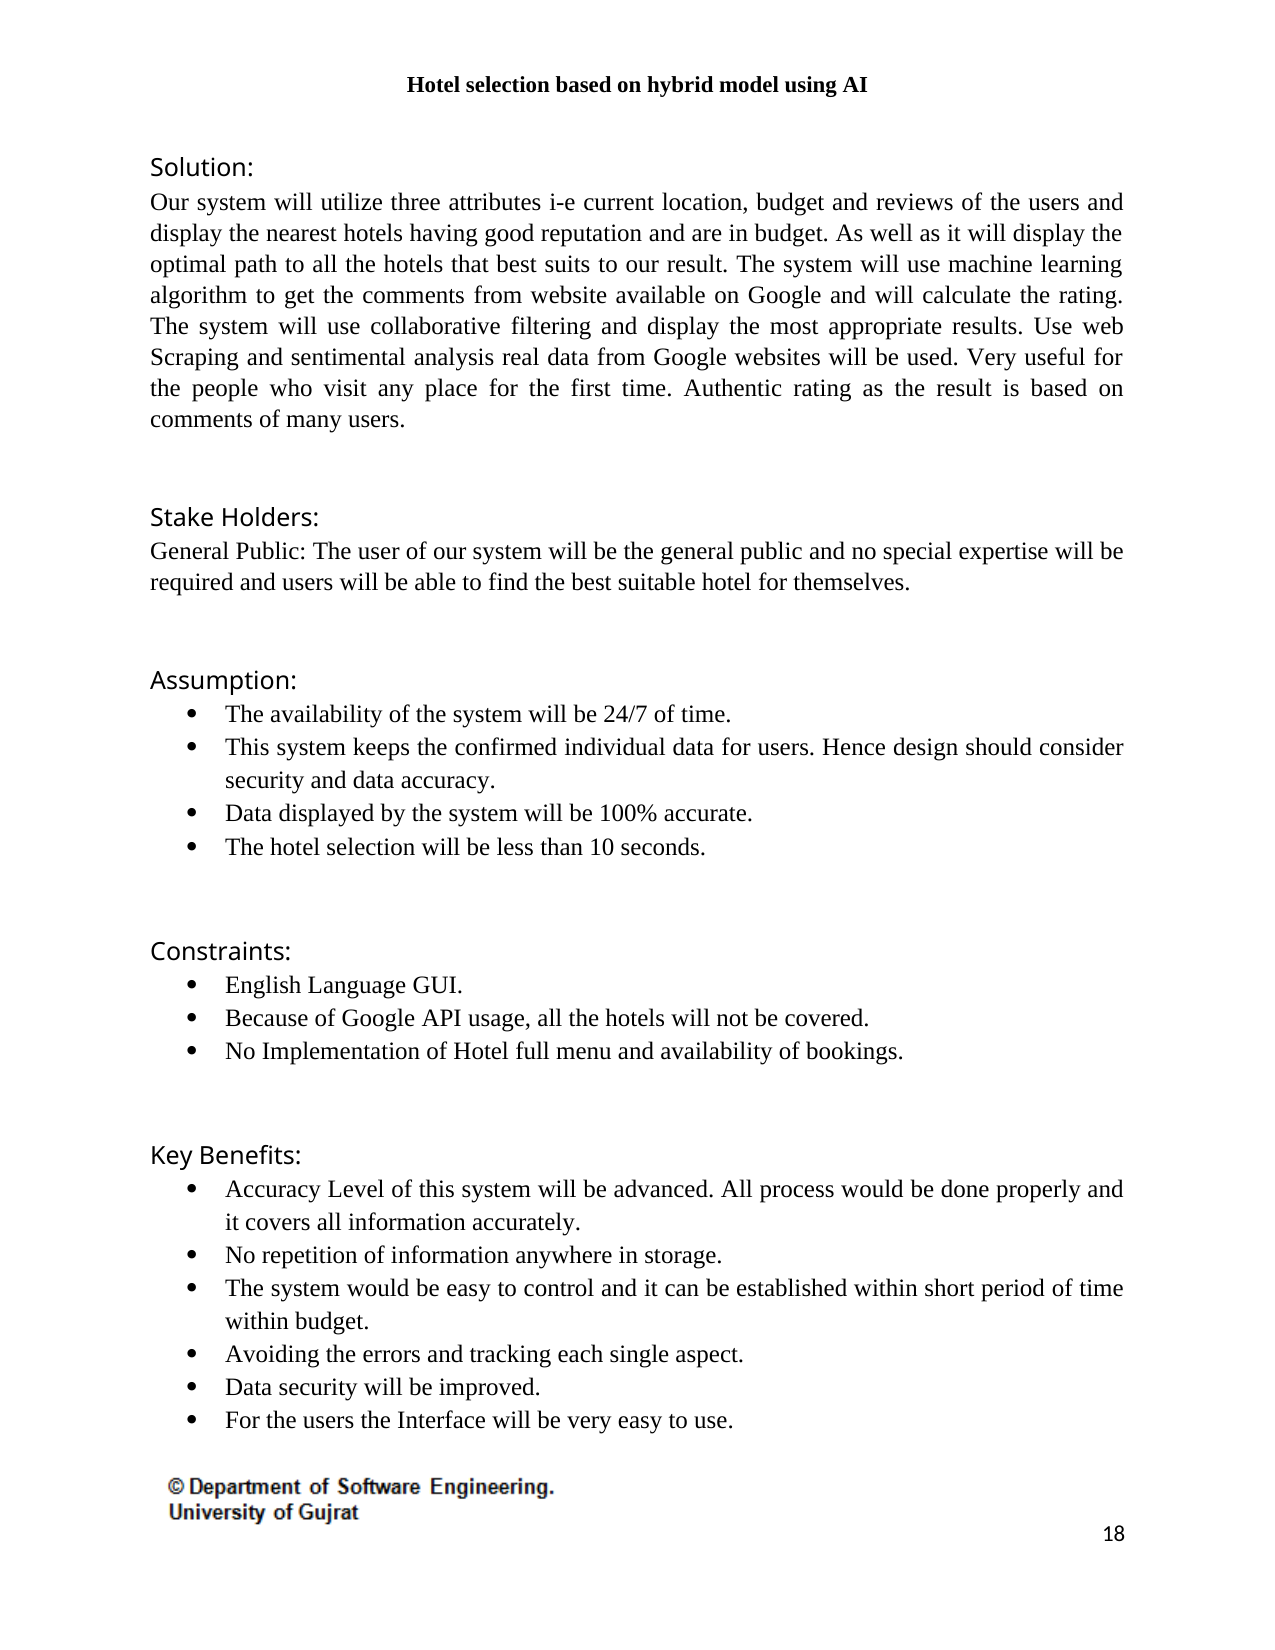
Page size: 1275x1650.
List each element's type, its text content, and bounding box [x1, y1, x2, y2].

list The hotel selection will be less than 10 seconds. [187, 832, 1125, 860]
list Data security will be improved. [187, 1372, 1125, 1401]
list English Language GUI. [187, 970, 1125, 999]
list The system would be easy to control and it can be established within short period of time within budget. [187, 1273, 1125, 1335]
subtitle Stake Holders: [150, 499, 1125, 533]
list Accuracy Level of this system will be advanced. All process would be done properly and it covers all information accurately. [187, 1174, 1125, 1236]
list This system keeps the confirmed individual data for users. Hence design should consider security and data accuracy. [187, 732, 1125, 794]
list Because of Google API usage, all the hotels will not be covered. [187, 1003, 1125, 1032]
text Our system will utilize three attributes i-e current location, budget and reviews of the users and display the nearest hotels having good reputation and are in budget. As well as it will display the optimal path to all the hotels that best suits to our result. The system will use machine learning algorithm to get the comments from website available on Google and will calculate the rating. The system will use collaborative filtering and display the most appropriate results. Use web Scraping and sentimental analysis real data from Google websites will be used. Very useful for the people who visit any place for the first time. Authentic rating as the result is based on comments of many users. [150, 187, 1125, 433]
list No Implementation of Hotel full menu and availability of bookings. [187, 1036, 1125, 1065]
text General Public: The user of our system will be the general public and no special expertise will be required and users will be able to find the best suitable hotel for themselves. [150, 536, 1125, 596]
list Data displayed by the system will be 100% accurate. [187, 798, 1125, 827]
list Avoiding the errors and tracking each single aspect. [187, 1339, 1125, 1368]
subtitle Assumption: [150, 663, 1125, 697]
picture [150, 1465, 577, 1542]
subtitle Key Benefits: [150, 1137, 1125, 1172]
list The availability of the system will be 24/7 of time. [187, 699, 1125, 728]
list No repetition of information anywhere in storage. [187, 1240, 1125, 1269]
list For the users the Interface will be very easy to use. [187, 1405, 1125, 1434]
subtitle Constraints: [150, 933, 1125, 967]
subtitle Solution: [150, 150, 1125, 184]
